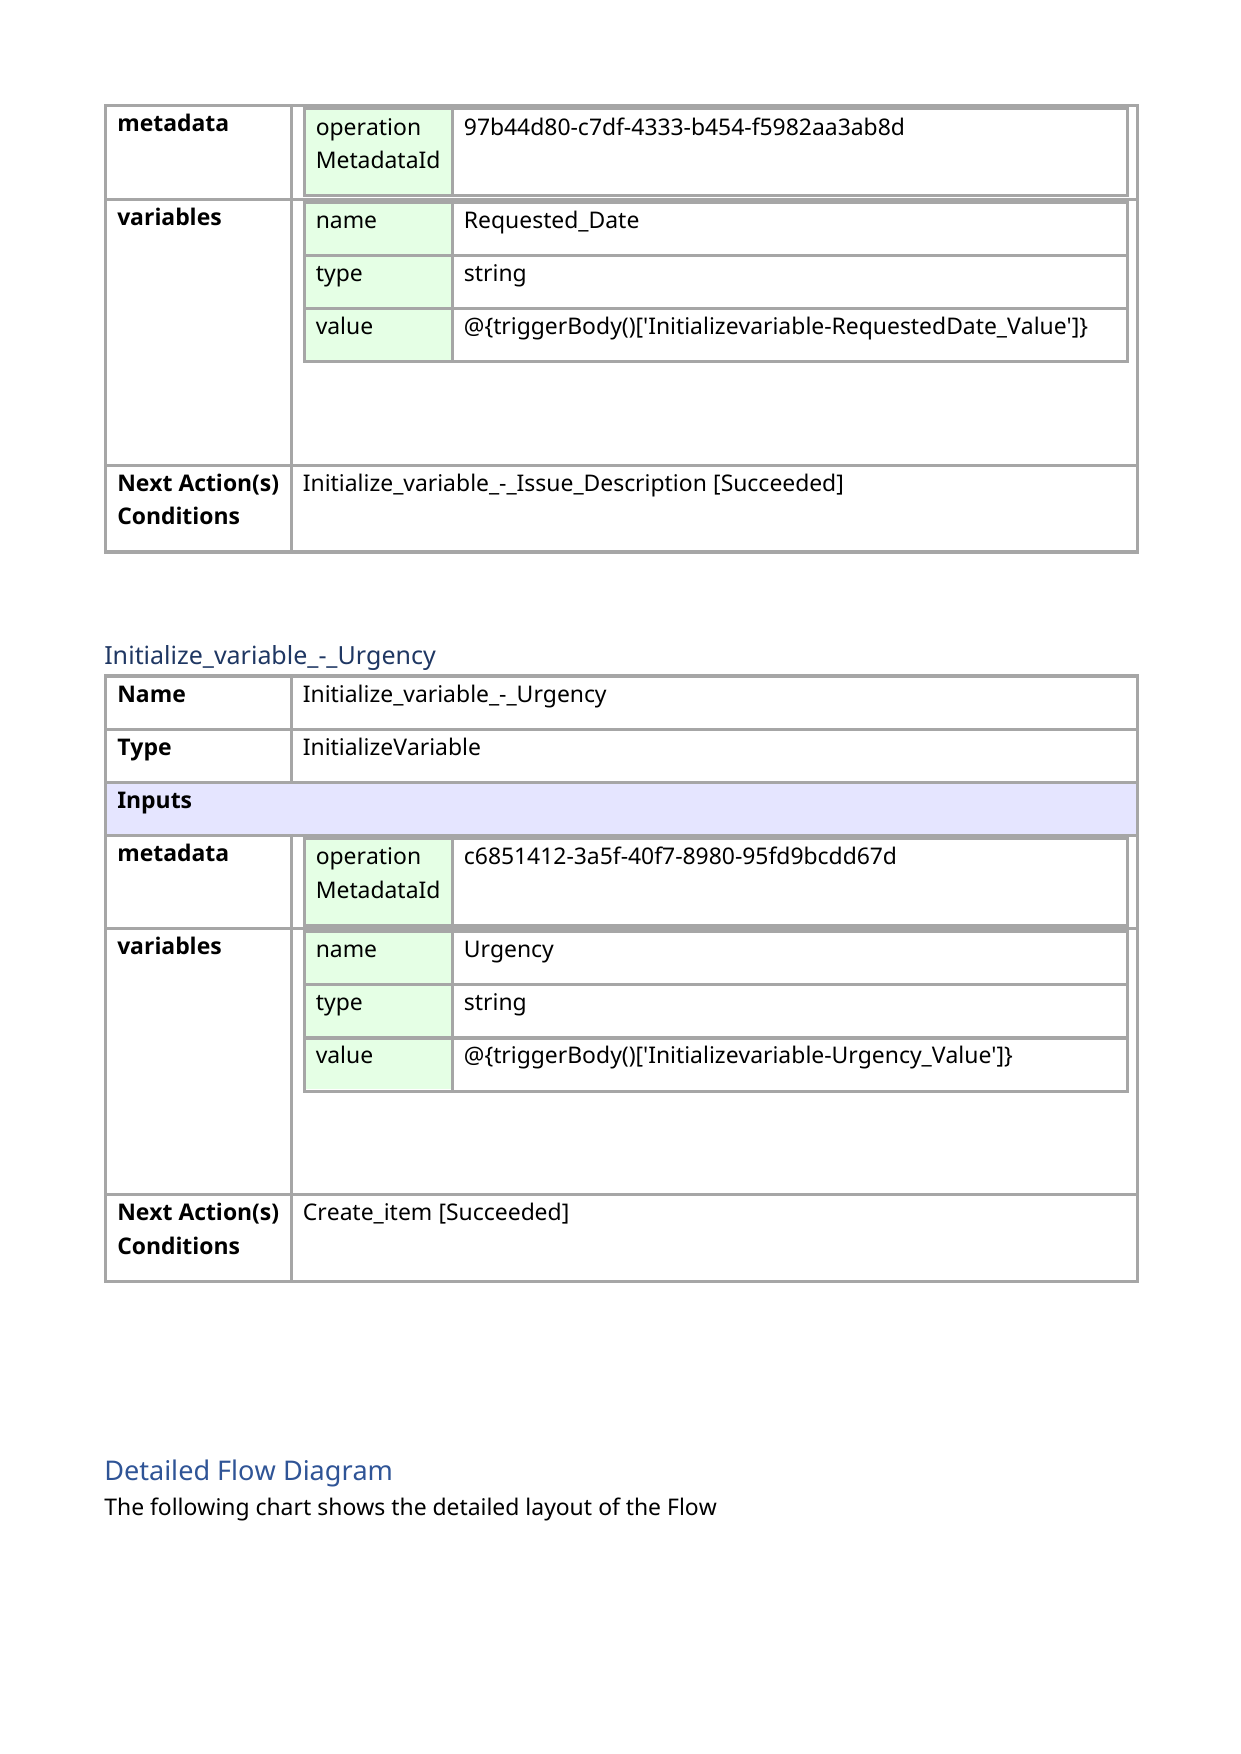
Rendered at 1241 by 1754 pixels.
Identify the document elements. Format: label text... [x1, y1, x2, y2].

table_cell metadata [107, 837, 290, 927]
table_cell InitializeVariable [293, 731, 1136, 781]
table_cell variables [107, 201, 290, 463]
table_cell Create_item [Succeeded] [293, 1196, 1136, 1280]
table_cell [454, 110, 1126, 194]
table_cell Initialize_variable_-_Issue_Description [Succeeded] [293, 467, 1136, 550]
text The following chart shows the detailed layout of the Flow [104, 1491, 1136, 1522]
table_cell [454, 840, 1126, 924]
table_cell Type [107, 731, 290, 781]
table_header Name [107, 678, 290, 727]
table_cell Inputs [107, 784, 1136, 834]
subtitle Detailed Flow Diagram [104, 1451, 1136, 1488]
table_header Initialize_variable_-_Urgency [293, 678, 1136, 727]
table_cell [293, 930, 1136, 1193]
table_cell Next Action(s) Conditions [107, 467, 290, 550]
table_cell Next Action(s) Conditions [107, 1196, 290, 1280]
table_cell [293, 107, 303, 197]
table_cell [1129, 107, 1136, 197]
subtitle Initialize_variable_-_Urgency [104, 638, 1136, 672]
table_cell variables [107, 930, 290, 1193]
table_cell metadata [107, 107, 290, 197]
table_cell [1129, 837, 1136, 927]
table_cell [293, 837, 303, 927]
table_cell [293, 201, 1136, 463]
